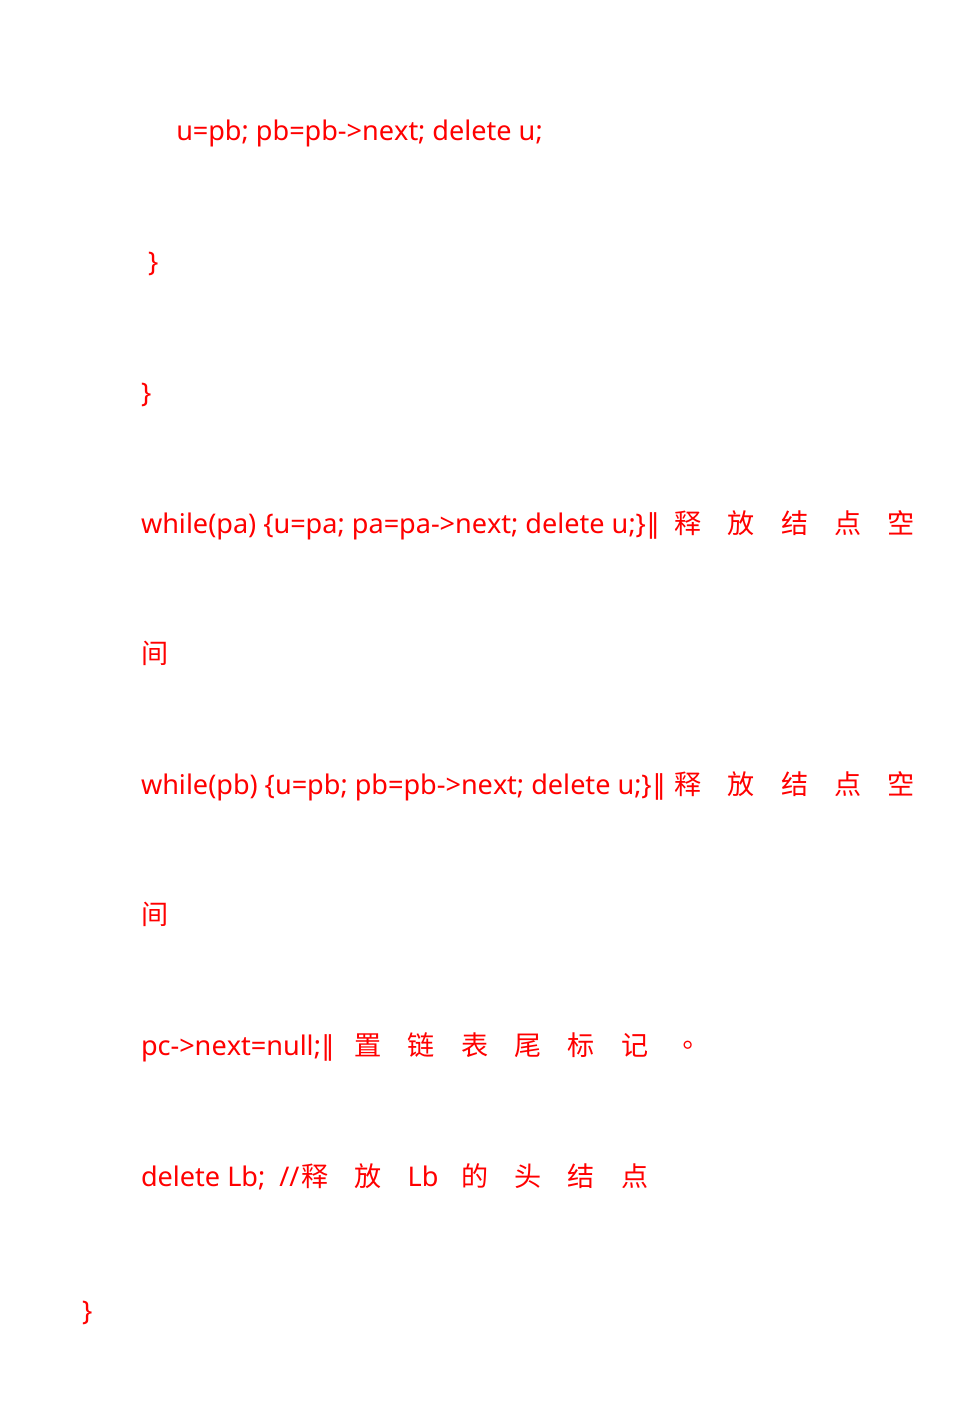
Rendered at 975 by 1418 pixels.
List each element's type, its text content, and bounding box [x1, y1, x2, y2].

text u=pb; pb=pb->next; delete u; [126, 97, 941, 162]
text while(pa) {u=pa; pa=pa->next; delete u;}∥ 释放结点空间 [116, 490, 941, 685]
text while(pb) {u=pb; pb=pb->next; delete u;}∥释放结点空间 [116, 751, 941, 946]
text delete Lb; //释放Lb的头结点 [34, 1143, 941, 1208]
text } [34, 1277, 941, 1342]
text } [34, 359, 941, 424]
text pc->next=null;∥置链表尾标记。 [116, 1012, 941, 1077]
text } [126, 228, 941, 293]
